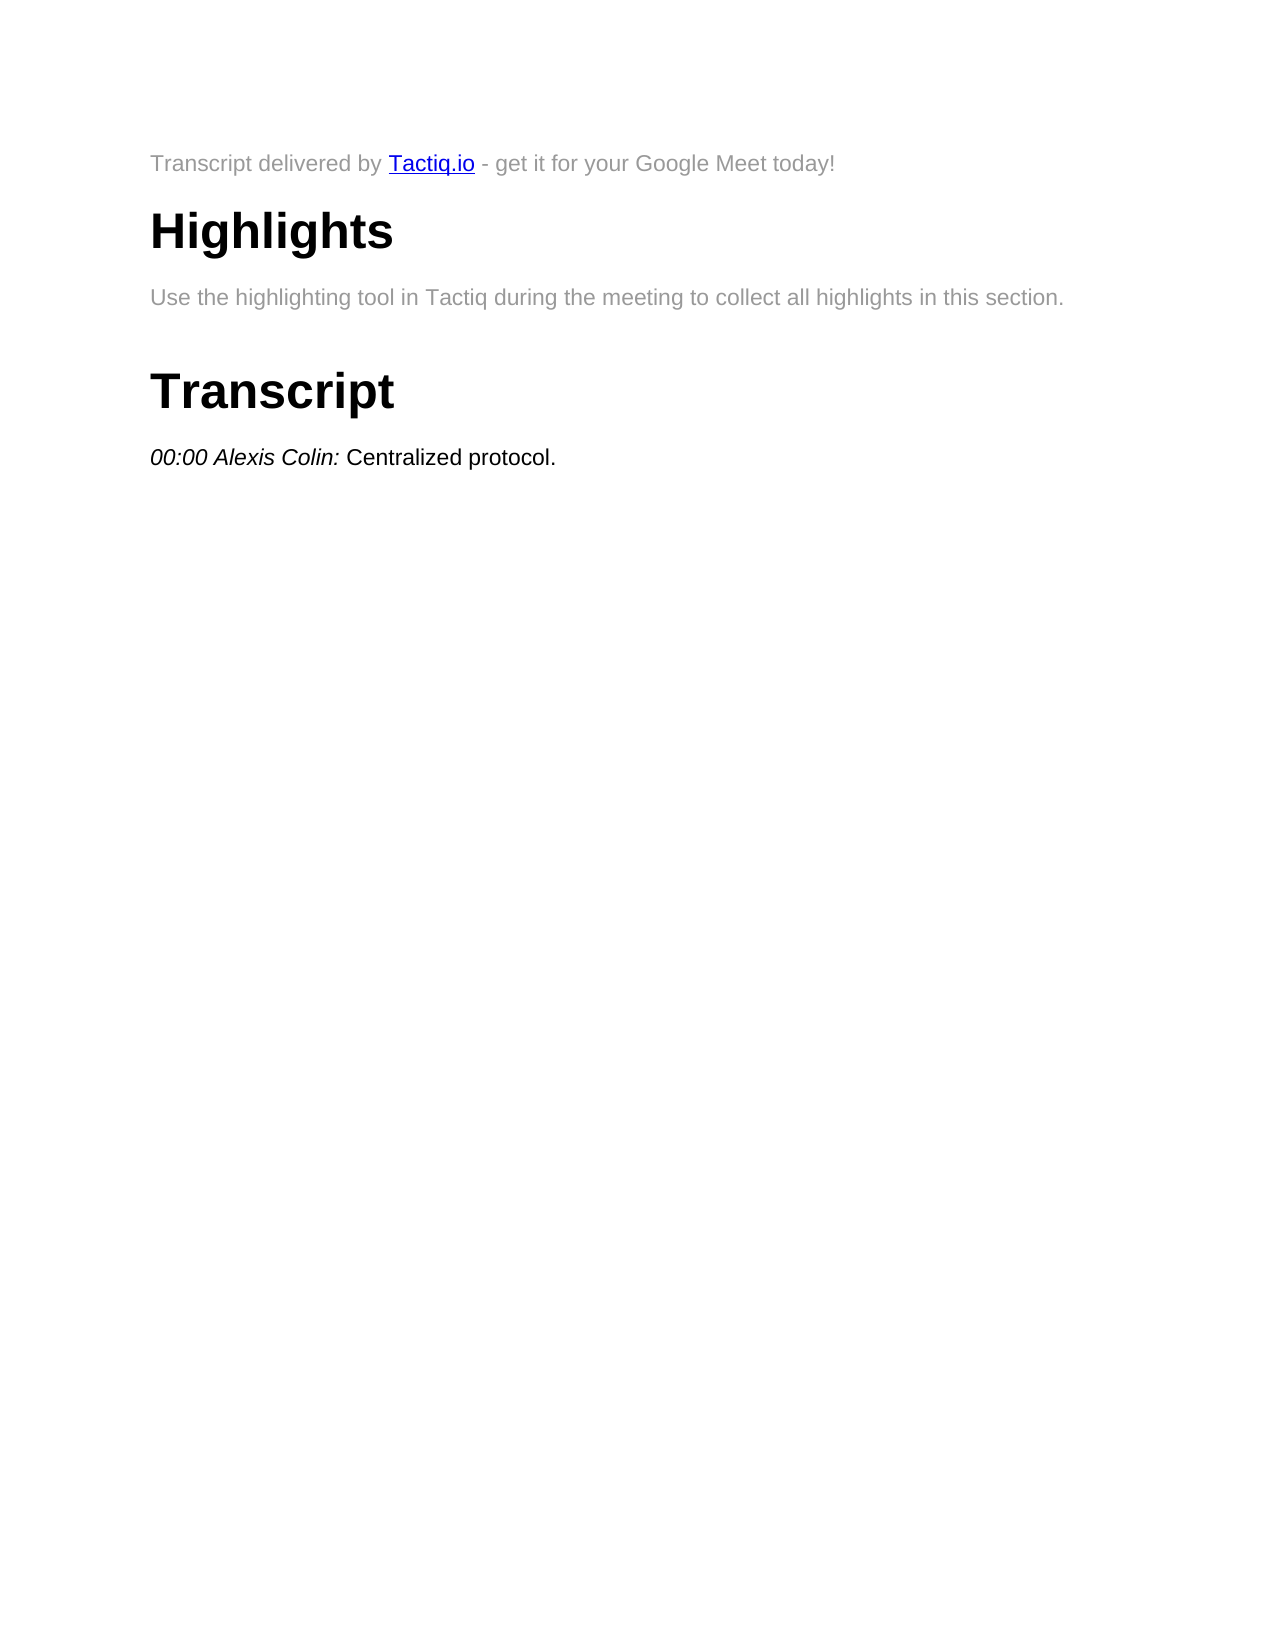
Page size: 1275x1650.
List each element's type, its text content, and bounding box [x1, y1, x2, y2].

text Use the highlighting tool in Tactiq during the meeting to collect all highlights in this section. [150, 284, 1125, 310]
text 00:00 Alexis Colin: Centralized protocol. [150, 444, 1125, 470]
text Transcript delivered by Tactiq.io - get it for your Google Meet today! [150, 150, 1125, 176]
subtitle Highlights [150, 201, 1125, 259]
subtitle Transcript [150, 362, 1125, 419]
